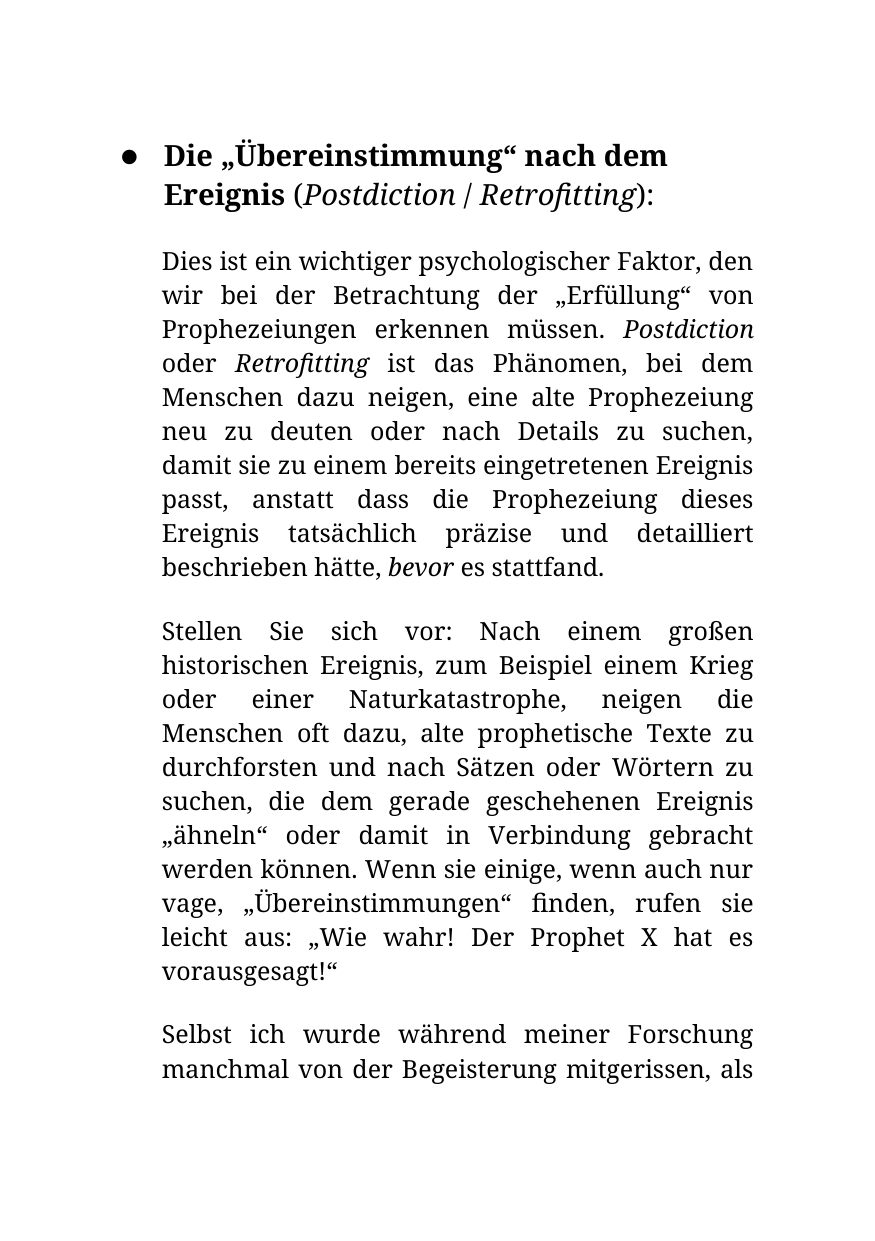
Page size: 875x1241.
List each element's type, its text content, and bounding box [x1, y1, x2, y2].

text Stellen Sie sich vor: Nach einem großen historischen Ereignis, zum Beispiel einem Krieg oder einer Naturkatastrophe, neigen die Menschen oft dazu, alte prophetische Texte zu durchforsten und nach Sätzen oder Wörtern zu suchen, die dem gerade geschehenen Ereignis „ähneln“ oder damit in Verbindung gebracht werden können. Wenn sie einige, wenn auch nur vage, „Übereinstimmungen“ finden, rufen sie leicht aus: „Wie wahr! Der Prophet X hat es vorausgesagt!“ [162, 613, 754, 988]
list Die „Übereinstimmung“ nach dem Ereignis (Postdiction / Retrofitting): [120, 135, 754, 214]
text Dies ist ein wichtiger psychologischer Faktor, den wir bei der Betrachtung der „Erfüllung“ von Prophezeiungen erkennen müssen. Postdiction oder Retrofitting ist das Phänomen, bei dem Menschen dazu neigen, eine alte Prophezeiung neu zu deuten oder nach Details zu suchen, damit sie zu einem bereits eingetretenen Ereignis passt, anstatt dass die Prophezeiung dieses Ereignis tatsächlich präzise und detailliert beschrieben hätte, bevor es stattfand. [162, 243, 754, 584]
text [162, 1017, 754, 1085]
